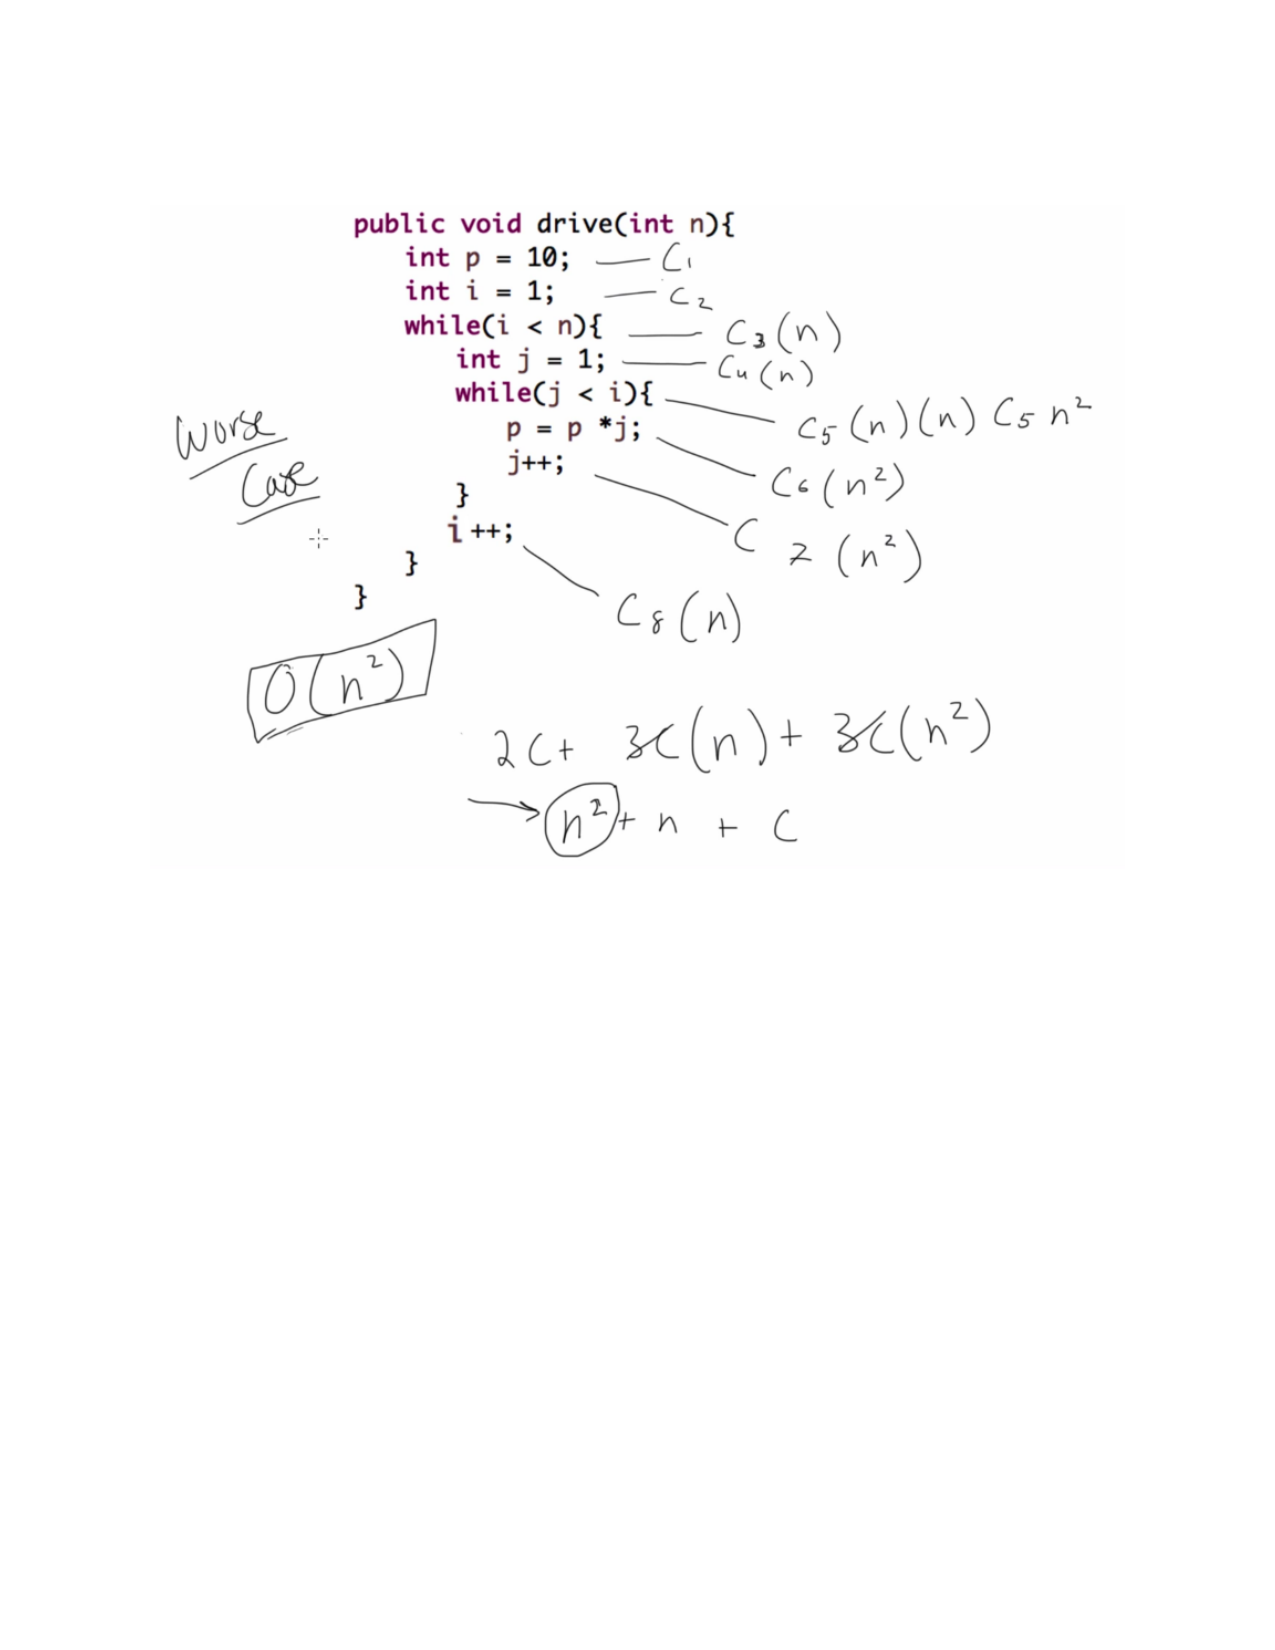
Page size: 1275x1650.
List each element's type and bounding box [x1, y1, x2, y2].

picture [150, 205, 1125, 869]
